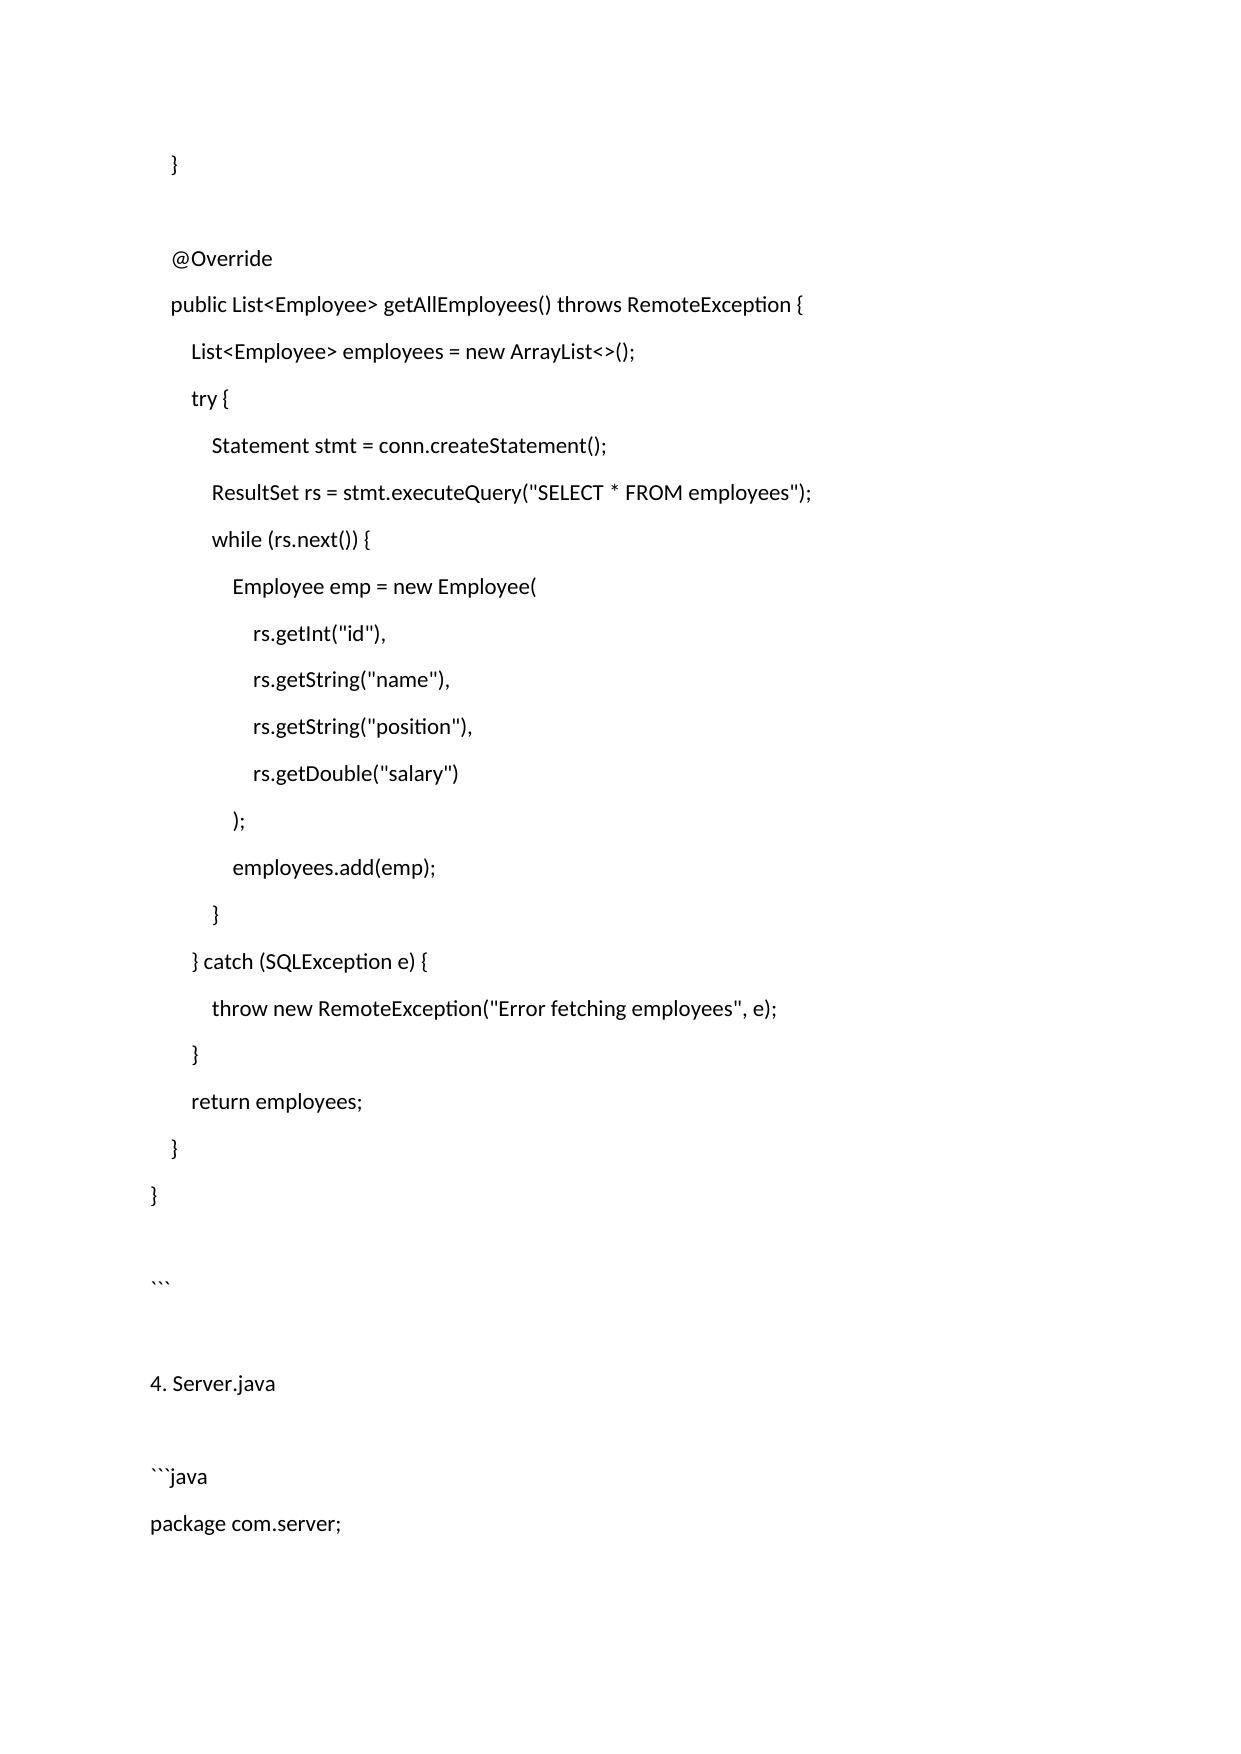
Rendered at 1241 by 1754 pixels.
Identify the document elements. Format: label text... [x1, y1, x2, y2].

text } [150, 1134, 1090, 1162]
text } catch (SQLException e) { [150, 947, 1090, 975]
text employees.add(emp); [150, 853, 1090, 881]
text Statement stmt = conn.createStatement(); [150, 431, 1090, 459]
text } [150, 900, 1090, 928]
text 4. Server.java [150, 1369, 1090, 1397]
text ); [150, 806, 1090, 834]
text List<Employee> employees = new ArrayList<>(); [150, 337, 1090, 366]
text ```java [150, 1462, 1090, 1491]
text } [150, 1181, 1090, 1209]
text rs.getString("name"), [150, 666, 1090, 694]
text while (rs.next()) { [150, 525, 1090, 553]
text throw new RemoteException("Error fetching employees", e); [150, 994, 1090, 1022]
text rs.getInt("id"), [150, 619, 1090, 647]
text return employees; [150, 1087, 1090, 1116]
text } [150, 150, 1090, 178]
text package com.server; [150, 1509, 1090, 1537]
text try { [150, 384, 1090, 412]
text @Override [150, 244, 1090, 272]
text public List<Employee> getAllEmployees() throws RemoteException { [150, 291, 1090, 319]
text Employee emp = new Employee( [150, 572, 1090, 600]
text rs.getDouble("salary") [150, 759, 1090, 787]
text rs.getString("position"), [150, 712, 1090, 741]
text } [150, 1041, 1090, 1069]
text ``` [150, 1275, 1090, 1303]
text ResultSet rs = stmt.executeQuery("SELECT * FROM employees"); [150, 478, 1090, 506]
